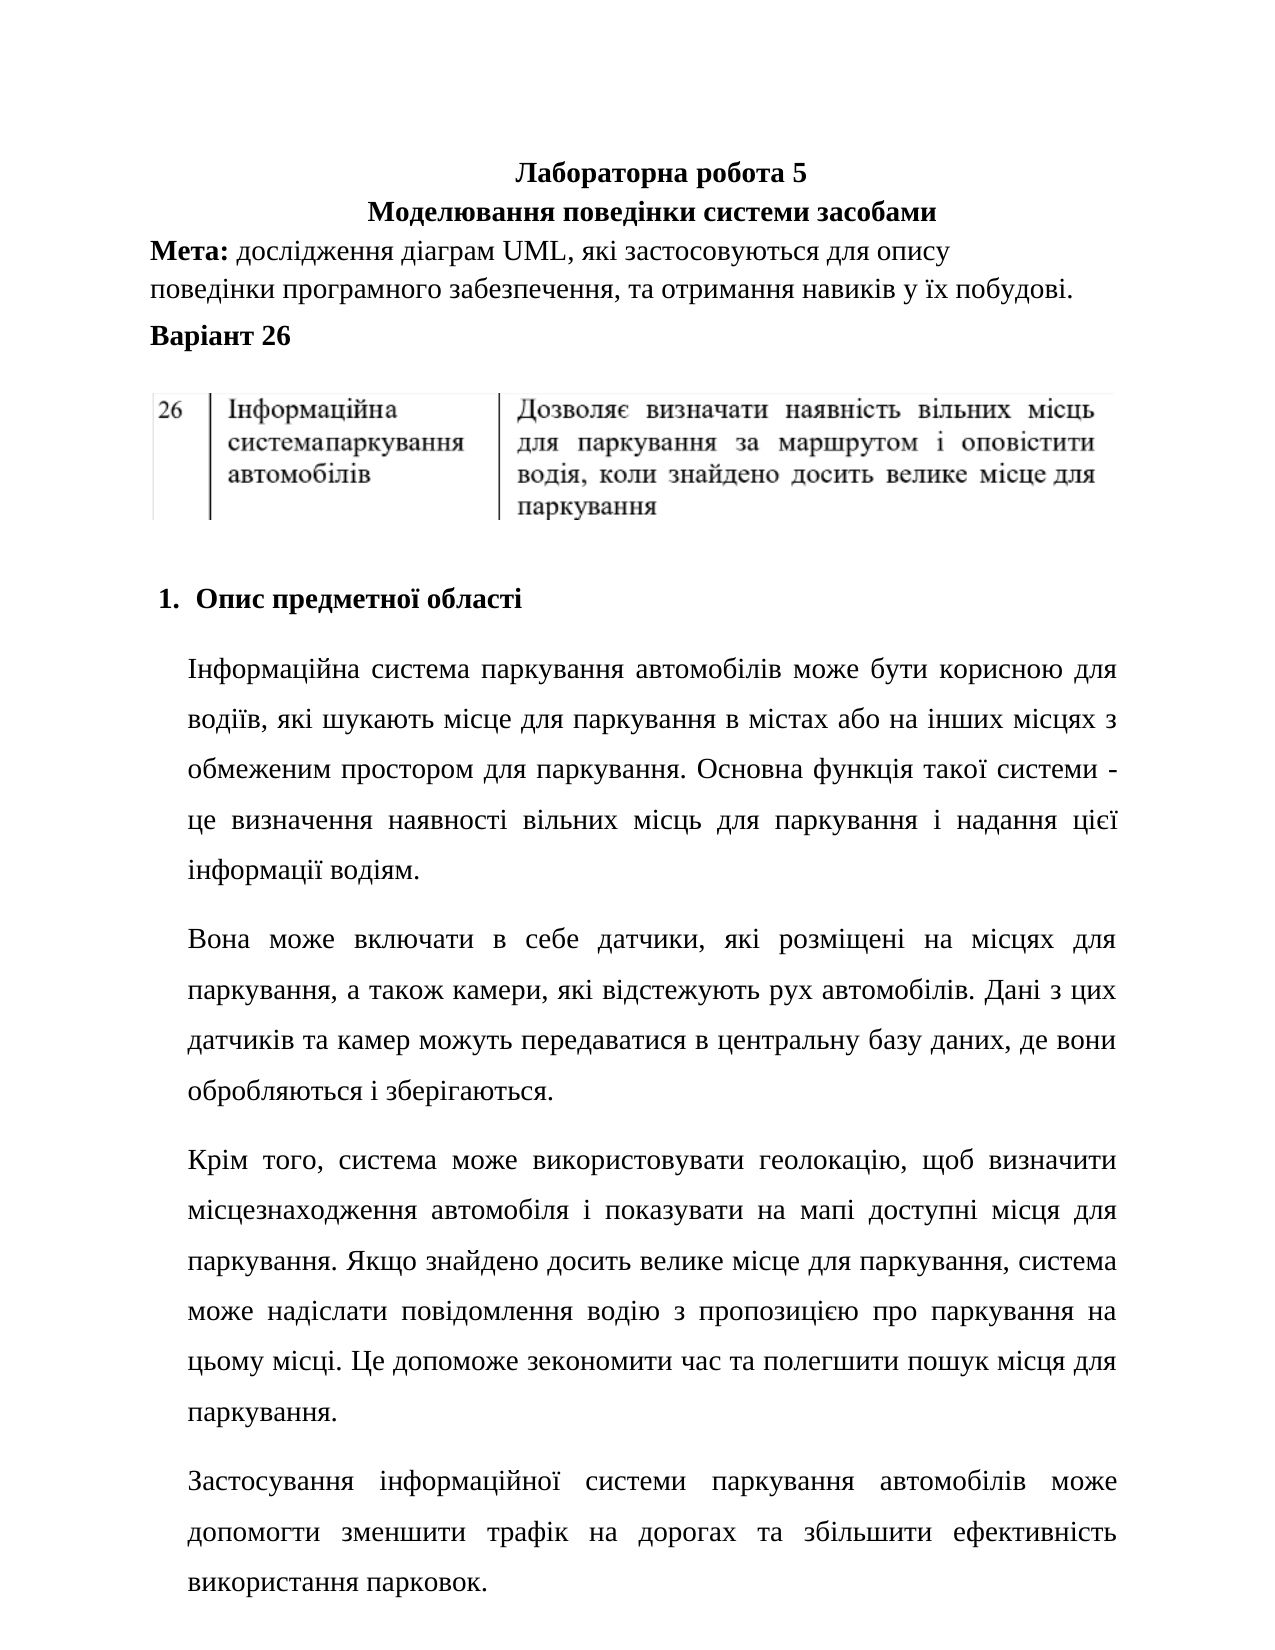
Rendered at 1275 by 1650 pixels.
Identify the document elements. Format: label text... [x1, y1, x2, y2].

text Застосування інформаційної системи паркування автомобілів може допомогти зменшити трафік на дорогах та збільшити ефективність використання парковок. [187, 1463, 1118, 1597]
subtitle Лабораторна робота 5 [231, 156, 1091, 189]
text Мета: дослідження діаграм UML, які застосовуються для опису [75, 233, 1242, 266]
text Моделювання поведінки системи засобами [62, 194, 1242, 228]
text Варіант 26 [150, 318, 1242, 352]
text Вона може включати в себе датчики, які розміщені на місцях для паркування, а також камери, які відстежують рух автомобілів. Дані з цих датчиків та камер можуть передаватися в центральну базу даних, де вони обробляються і зберігаються. [187, 922, 1118, 1106]
text Крім того, система може використовувати геолокацію, щоб визначити місцезнаходження автомобіля і показувати на мапі доступні місця для паркування. Якщо знайдено досить велике місце для паркування, система може надіслати повідомлення водію з пропозицією про паркування на цьому місці. Це допоможе зекономити час та полегшити пошук місця для паркування. [187, 1142, 1118, 1427]
text поведінки програмного забезпечення, та отримання навиків у їх побудові. [75, 271, 1242, 305]
text Інформаційна система паркування автомобілів може бути корисною для водіїв, які шукають місце для паркування в містах або на інших місцях з обмеженим простором для паркування. Основна функція такої системи - це визначення наявності вільних місць для паркування і надання цієї інформації водіям. [187, 651, 1118, 886]
list Опис предметної області [158, 581, 1118, 615]
picture [152, 393, 1114, 520]
